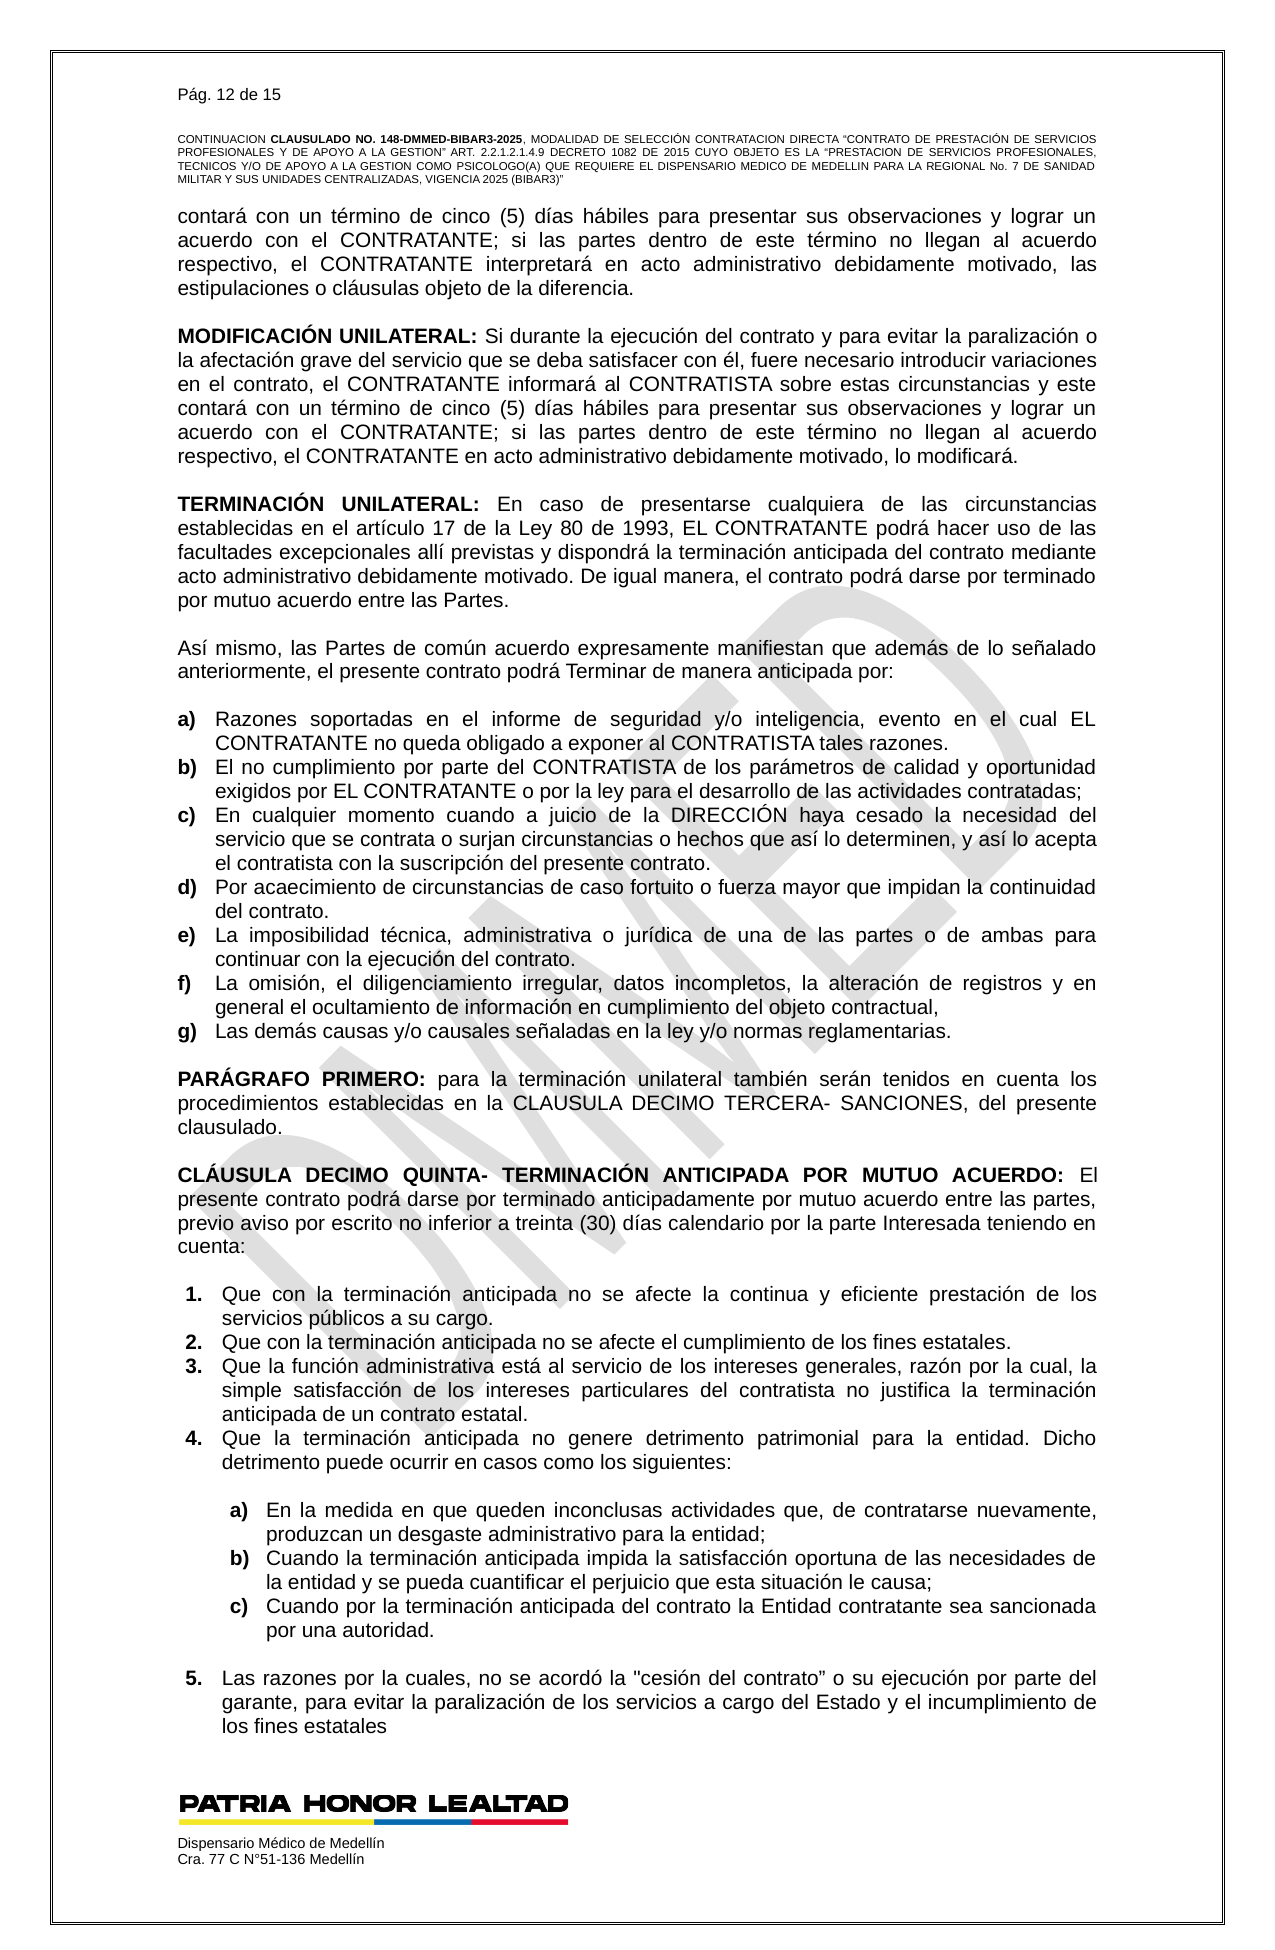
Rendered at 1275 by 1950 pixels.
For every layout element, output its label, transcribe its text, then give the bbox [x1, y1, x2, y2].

list Que con la terminación anticipada no se afecte el cumplimiento de los fines estatales. [185, 1330, 1098, 1354]
list Por acaecimiento de circunstancias de caso fortuito o fuerza mayor que impidan la continuidad del contrato. [177, 875, 1098, 923]
list La omisión, el diligenciamiento irregular, datos incompletos, la alteración de registros y en general el ocultamiento de información en cumplimiento del objeto contractual, [177, 971, 1098, 1019]
list En cualquier momento cuando a juicio de la DIRECCIÓN haya cesado la necesidad del servicio que se contrata o surjan circunstancias o hechos que así lo determinen, y así lo acepta el contratista con la suscripción del presente contrato. [177, 803, 1098, 875]
list Cuando la terminación anticipada impida la satisfacción oportuna de las necesidades de la entidad y se pueda cuantificar el perjuicio que esta situación le causa; [229, 1546, 1098, 1594]
list Las razones por la cuales, no se acordó la "cesión del contrato” o su ejecución por parte del garante, para evitar la paralización de los servicios a cargo del Estado y el incumplimiento de los fines estatales [185, 1666, 1098, 1737]
list Que la terminación anticipada no genere detrimento patrimonial para la entidad. Dicho detrimento puede ocurrir en casos como los siguientes: [185, 1426, 1098, 1474]
text Así mismo, las Partes de común acuerdo expresamente manifiestan que además de lo señalado anteriormente, el presente contrato podrá Terminar de manera anticipada por: [177, 635, 1098, 683]
list Las demás causas y/o causales señaladas en la ley y/o normas reglamentarias. [177, 1019, 1098, 1043]
picture [179, 1795, 569, 1825]
text TERMINACIÓN UNILATERAL: En caso de presentarse cualquiera de las circunstancias establecidas en el artículo 17 de la Ley 80 de 1993, EL CONTRATANTE podrá hacer uso de las facultades excepcionales allí previstas y dispondrá la terminación anticipada del contrato mediante acto administrativo debidamente motivado. De igual manera, el contrato podrá darse por terminado por mutuo acuerdo entre las Partes. [177, 492, 1098, 611]
list Que con la terminación anticipada no se afecte la continua y eficiente prestación de los servicios públicos a su cargo. [185, 1282, 1098, 1330]
list Que la función administrativa está al servicio de los intereses generales, razón por la cual, la simple satisfacción de los intereses particulares del contratista no justifica la terminación anticipada de un contrato estatal. [185, 1354, 1098, 1426]
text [177, 204, 1098, 300]
list Cuando por la terminación anticipada del contrato la Entidad contratante sea sancionada por una autoridad. [229, 1594, 1098, 1642]
list El no cumplimiento por parte del CONTRATISTA de los parámetros de calidad y oportunidad exigidos por EL CONTRATANTE o por la ley para el desarrollo de las actividades contratadas; [177, 755, 1098, 803]
text PARÁGRAFO PRIMERO: para la terminación unilateral también serán tenidos en cuenta los procedimientos establecidas en la CLAUSULA DECIMO TERCERA- SANCIONES, del presente clausulado. [177, 1067, 1098, 1138]
text CLÁUSULA DECIMO QUINTA- TERMINACIÓN ANTICIPADA POR MUTUO ACUERDO: El presente contrato podrá darse por terminado anticipadamente por mutuo acuerdo entre las partes, previo aviso por escrito no inferior a treinta (30) días calendario por la parte Interesada teniendo en cuenta: [177, 1162, 1098, 1258]
list Razones soportadas en el informe de seguridad y/o inteligencia, evento en el cual EL CONTRATANTE no queda obligado a exponer al CONTRATISTA tales razones. [177, 707, 1098, 755]
list En la medida en que queden inconclusas actividades que, de contratarse nuevamente, produzcan un desgaste administrativo para la entidad; [229, 1498, 1098, 1546]
list La imposibilidad técnica, administrativa o jurídica de una de las partes o de ambas para continuar con la ejecución del contrato. [177, 923, 1098, 971]
text MODIFICACIÓN UNILATERAL: Si durante la ejecución del contrato y para evitar la paralización o la afectación grave del servicio que se deba satisfacer con él, fuere necesario introducir variaciones en el contrato, el CONTRATANTE informará al CONTRATISTA sobre estas circunstancias y este contará con un término de cinco (5) días hábiles para presentar sus observaciones y lograr un acuerdo con el CONTRATANTE; si las partes dentro de este término no llegan al acuerdo respectivo, el CONTRATANTE en acto administrativo debidamente motivado, lo modificará. [177, 324, 1098, 468]
